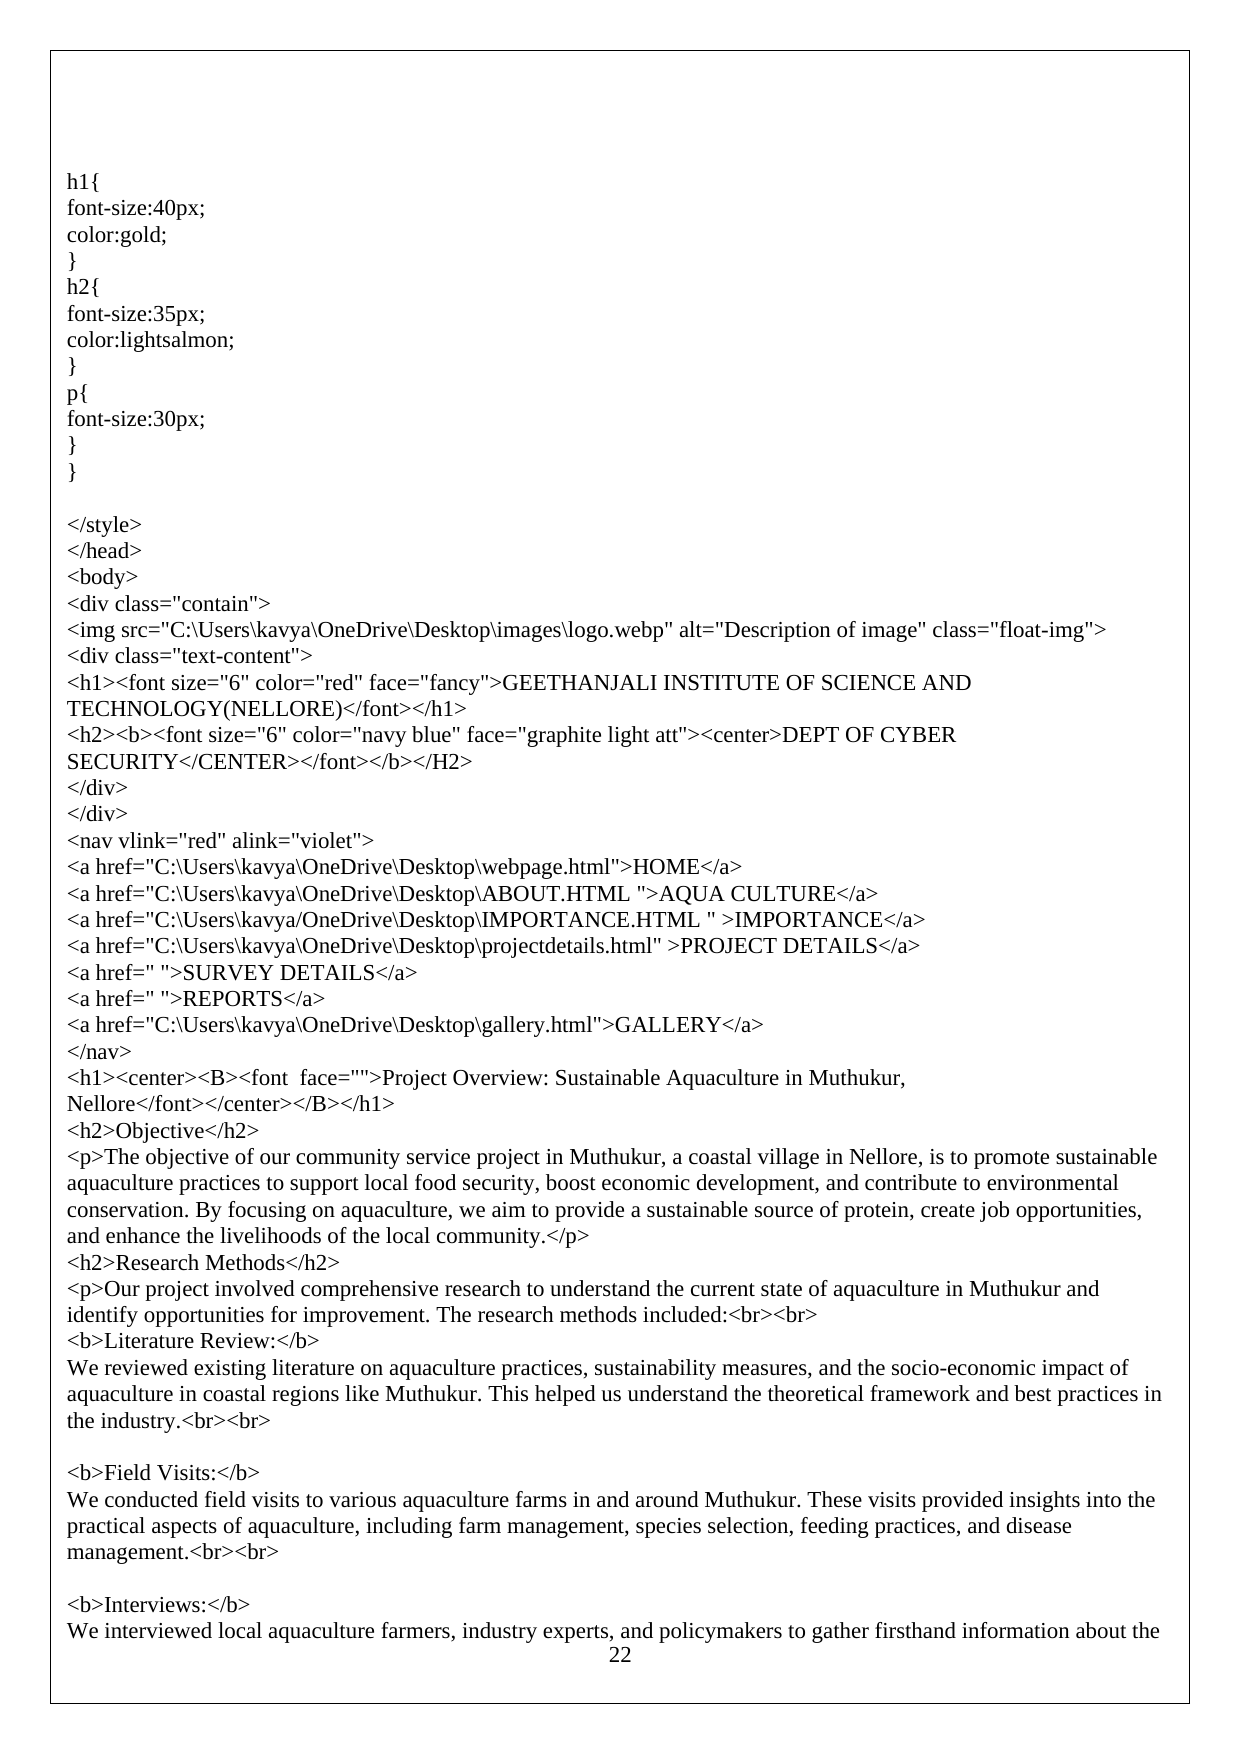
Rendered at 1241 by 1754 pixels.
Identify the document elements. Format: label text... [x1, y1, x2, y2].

text } [67, 352, 1176, 379]
text <a href=" ">REPORTS</a> [67, 985, 1176, 1011]
text <h2><b><font size="6" color="navy blue" face="graphite light att"><center>DEPT OF CYBER SECURITY</CENTER></font></b></H2> [67, 721, 1176, 774]
text <h2>Objective</h2> [67, 1117, 1176, 1143]
text <div class="text-content"> [67, 642, 1176, 669]
text <h1><center><B><font face="">Project Overview: Sustainable Aquaculture in Muthukur, Nellore</font></center></B></h1> [67, 1064, 1176, 1117]
text <a href="C:\Users\kavya/OneDrive\Desktop\IMPORTANCE.HTML " >IMPORTANCE</a> [67, 906, 1176, 932]
text h2{ [67, 273, 1176, 300]
text <b>Literature Review:</b> [67, 1328, 1176, 1354]
text </nav> [67, 1038, 1176, 1064]
text <a href="C:\Users\kavya\OneDrive\Desktop\projectdetails.html" >PROJECT DETAILS</a> [67, 932, 1176, 959]
text We conducted field visits to various aquaculture farms in and around Muthukur. These visits provided insights into the practical aspects of aquaculture, including farm management, species selection, feeding practices, and disease management.<br><br> [67, 1486, 1176, 1565]
text <div class="contain"> [67, 590, 1176, 616]
text We reviewed existing literature on aquaculture practices, sustainability measures, and the socio-economic impact of aquaculture in coastal regions like Muthukur. This helped us understand the theoretical framework and best practices in the industry.<br><br> [67, 1354, 1176, 1433]
text font-size:35px; [67, 300, 1176, 326]
text color:gold; [67, 221, 1176, 247]
text color:lightsalmon; [67, 326, 1176, 352]
text } [67, 458, 1176, 484]
text <p>Our project involved comprehensive research to understand the current state of aquaculture in Muthukur and identify opportunities for improvement. The research methods included:<br><br> [67, 1275, 1176, 1328]
text <img src="C:\Users\kavya\OneDrive\Desktop\images\logo.webp" alt="Description of image" class="float-img"> [67, 616, 1176, 642]
text <b>Interviews:</b> [67, 1591, 1176, 1617]
text <a href="C:\Users\kavya\OneDrive\Desktop\webpage.html">HOME</a> [67, 853, 1176, 879]
text <a href="C:\Users\kavya\OneDrive\Desktop\gallery.html">GALLERY</a> [67, 1011, 1176, 1038]
text p{ [67, 379, 1176, 405]
text </style> [67, 511, 1176, 537]
text </div> [67, 801, 1176, 827]
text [67, 1617, 1176, 1644]
text </head> [67, 537, 1176, 563]
text <p>The objective of our community service project in Muthukur, a coastal village in Nellore, is to promote sustainable aquaculture practices to support local food security, boost economic development, and contribute to environmental conservation. By focusing on aquaculture, we aim to provide a sustainable source of protein, create job opportunities, and enhance the livelihoods of the local community.</p> [67, 1143, 1176, 1248]
text <h1><font size="6" color="red" face="fancy">GEETHANJALI INSTITUTE OF SCIENCE AND TECHNOLOGY(NELLORE)</font></h1> [67, 669, 1176, 721]
text font-size:30px; [67, 405, 1176, 432]
text </div> [67, 774, 1176, 801]
text <h2>Research Methods</h2> [67, 1248, 1176, 1275]
text font-size:40px; [67, 194, 1176, 221]
text } [67, 432, 1176, 458]
text <b>Field Visits:</b> [67, 1459, 1176, 1486]
text <a href="C:\Users\kavya\OneDrive\Desktop\ABOUT.HTML ">AQUA CULTURE</a> [67, 879, 1176, 906]
text h1{ [67, 168, 1176, 194]
text <a href=" ">SURVEY DETAILS</a> [67, 959, 1176, 985]
text <nav vlink="red" alink="violet"> [67, 827, 1176, 853]
text } [67, 247, 1176, 273]
text <body> [67, 563, 1176, 590]
